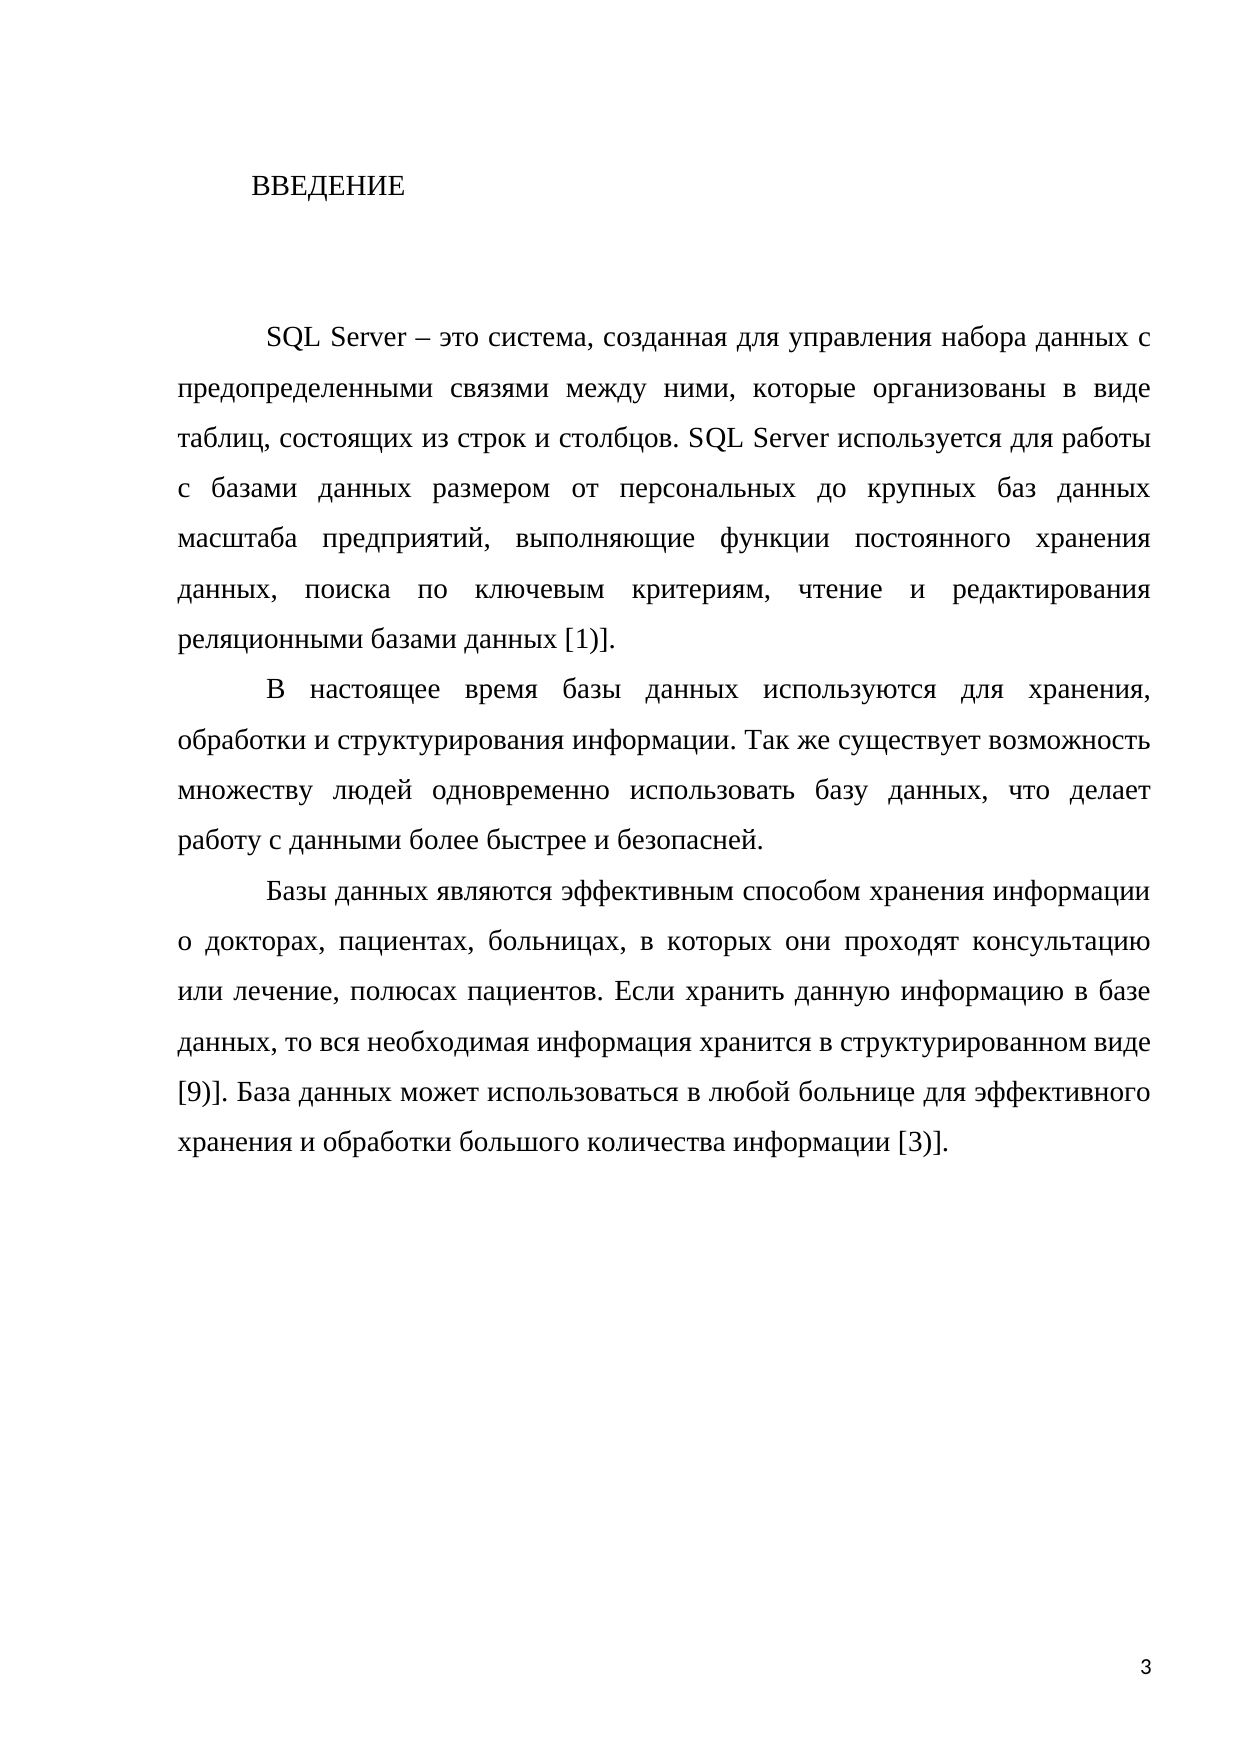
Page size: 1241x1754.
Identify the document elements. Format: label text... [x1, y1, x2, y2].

text Базы данных являются эффективным способом хранения информации о докторах, пациентах, больницах, в которых они проходят консультацию или лечение, полюсах пациентов. Если хранить данную информацию в базе данных, то вся необходимая информация хранится в структурированном виде [9)]. База данных может использоваться в любой больнице для эффективного хранения и обработки большого количества информации [3)]. [177, 873, 1152, 1158]
text В настоящее время базы данных используются для хранения, обработки и структурирования информации. Так же существует возможность множеству людей одновременно использовать базу данных, что делает работу с данными более быстрее и безопасней. [177, 672, 1152, 856]
subtitle Введение [177, 168, 1152, 202]
text SQL Server – это система, созданная для управления набора данных с предопределенными связями между ними, которые организованы в виде таблиц, состоящих из строк и столбцов. SQL Server используется для работы с базами данных размером от персональных до крупных баз данных масштаба предприятий, выполняющие функции постоянного хранения данных, поиска по ключевым критериям, чтение и редактирования реляционными базами данных [1)]. [177, 319, 1152, 655]
